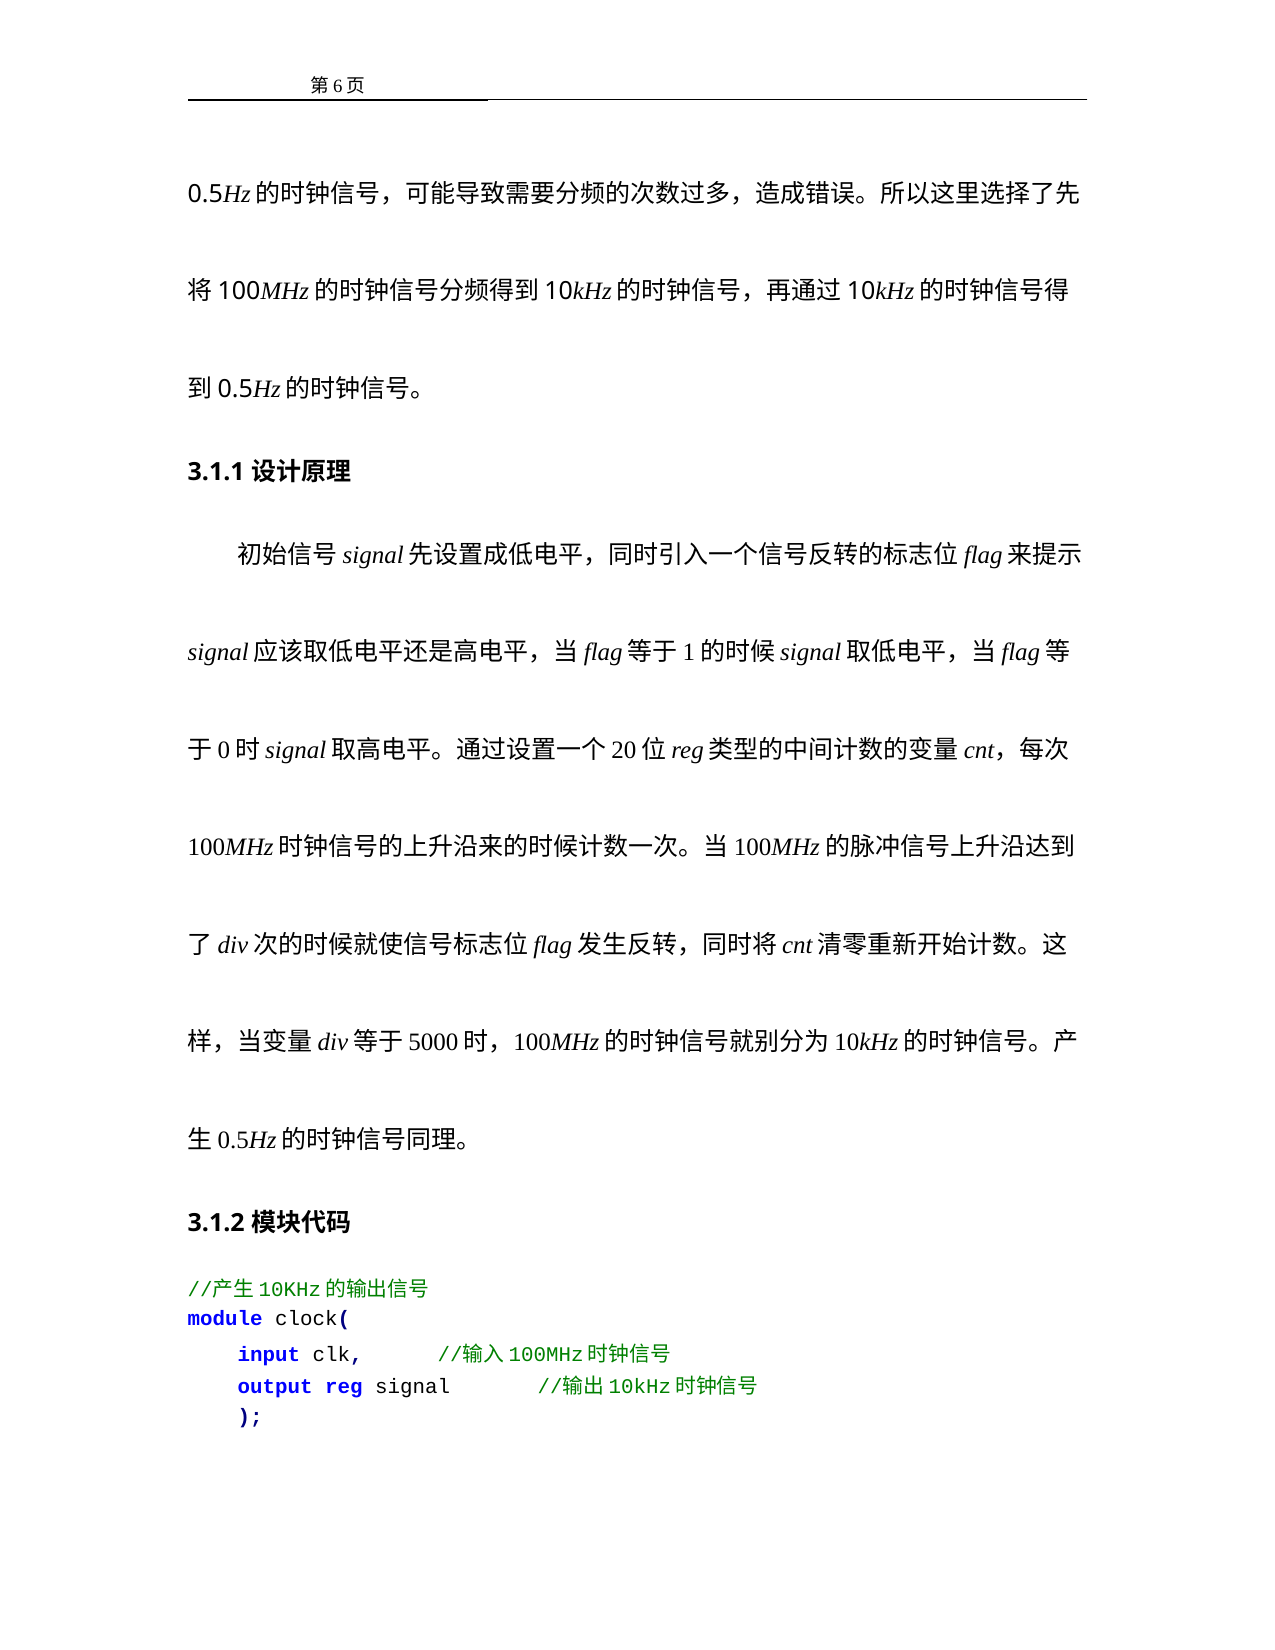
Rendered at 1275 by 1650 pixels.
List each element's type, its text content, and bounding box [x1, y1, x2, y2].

text input clk, //输入100MHz时钟信号 [187, 1336, 1087, 1369]
text 初始信号signal先设置成低电平，同时引入一个信号反转的标志位flag来提示signal应该取低电平还是高电平，当flag等于1的时候signal取低电平，当flag等于0时signal取高电平。通过设置一个20位reg类型的中间计数的变量cnt，每次100MHz时钟信号的上升沿来的时候计数一次。当100MHz的脉冲信号上升沿达到了div次的时候就使信号标志位flag发生反转，同时将cnt清零重新开始计数。这样，当变量div等于5000时，100MHz的时钟信号就别分为10kHz的时钟信号。产生0.5Hz的时钟信号同理。 [187, 520, 1087, 1170]
text output reg signal //输出10kHz时钟信号 [187, 1369, 1087, 1401]
text //产生10KHz的输出信号 [187, 1271, 1087, 1304]
subtitle 3.1.2 模块代码 [187, 1188, 1087, 1253]
subtitle 3.1.1 设计原理 [187, 437, 1087, 502]
text module clock( [187, 1304, 1087, 1336]
text ); [187, 1401, 1087, 1434]
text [187, 159, 1087, 419]
